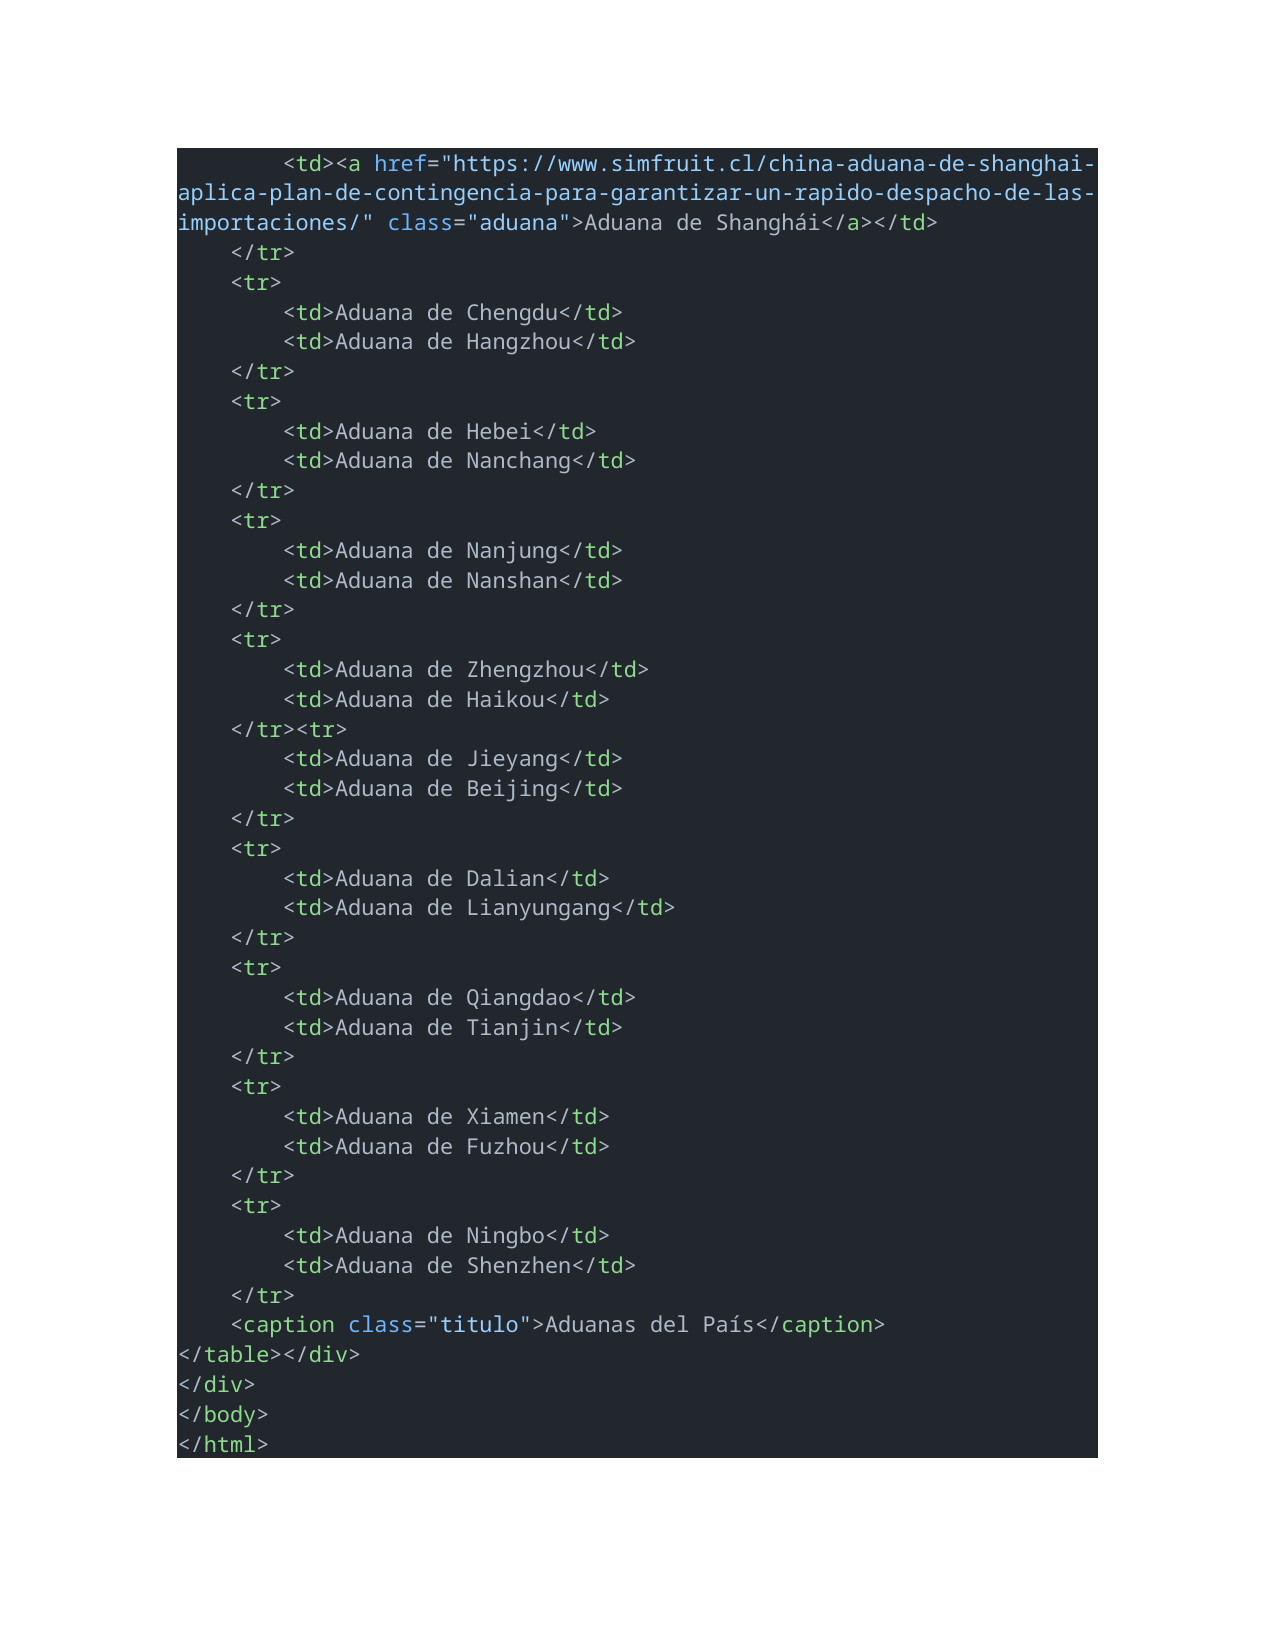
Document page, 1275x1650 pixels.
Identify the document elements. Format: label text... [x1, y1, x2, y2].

text </tr> [177, 237, 1098, 267]
text <tr> [177, 267, 1098, 297]
text </tr> [177, 922, 1098, 952]
text <tr> [177, 952, 1098, 982]
text <td>Aduana de Xiamen</td> [177, 1101, 1098, 1131]
text <caption class="titulo">Aduanas del País</caption> [177, 1309, 1098, 1339]
text <td>Aduana de Nanjung</td> [177, 535, 1098, 565]
text <td>Aduana de Chengdu</td> [177, 297, 1098, 326]
text </tr> [177, 356, 1098, 386]
text <td>Aduana de Dalian</td> [177, 863, 1098, 892]
text </tr> [177, 475, 1098, 505]
text <tr> [177, 1071, 1098, 1101]
text </tr> [177, 803, 1098, 833]
text <td>Aduana de Zhengzhou</td> [177, 654, 1098, 684]
text <tr> [177, 505, 1098, 535]
text <tr> [177, 833, 1098, 863]
text </body> [177, 1399, 1098, 1429]
text <td>Aduana de Lianyungang</td> [177, 892, 1098, 922]
text <td>Aduana de Fuzhou</td> [177, 1131, 1098, 1161]
text <tr> [177, 624, 1098, 654]
text </tr> [177, 594, 1098, 624]
text </div> [177, 1369, 1098, 1399]
text <tr> [177, 1190, 1098, 1220]
text <td>Aduana de Qiangdao</td> [177, 982, 1098, 1012]
text <td>Aduana de Haikou</td> [177, 684, 1098, 714]
text <td>Aduana de Tianjin</td> [177, 1012, 1098, 1041]
text <td>Aduana de Hebei</td> [177, 416, 1098, 446]
text </tr><tr> [177, 714, 1098, 743]
text <td><a href="https://www.simfruit.cl/china-aduana-de-shanghai-aplica-plan-de-contingencia-para-garantizar-un-rapido-despacho-de-las-importaciones/" class="aduana">Aduana de Shanghái</a></td> [177, 148, 1098, 237]
text <td>Aduana de Ningbo</td> [177, 1220, 1098, 1250]
text <td>Aduana de Beijing</td> [177, 773, 1098, 803]
text </table></div> [177, 1339, 1098, 1369]
text <td>Aduana de Hangzhou</td> [177, 326, 1098, 356]
text <tr> [177, 386, 1098, 416]
text </html> [177, 1429, 1098, 1458]
text <td>Aduana de Jieyang</td> [177, 743, 1098, 773]
text </tr> [177, 1161, 1098, 1190]
text <td>Aduana de Nanshan</td> [177, 565, 1098, 594]
text </tr> [177, 1280, 1098, 1309]
text </tr> [177, 1041, 1098, 1071]
text <td>Aduana de Nanchang</td> [177, 446, 1098, 475]
text <td>Aduana de Shenzhen</td> [177, 1250, 1098, 1280]
